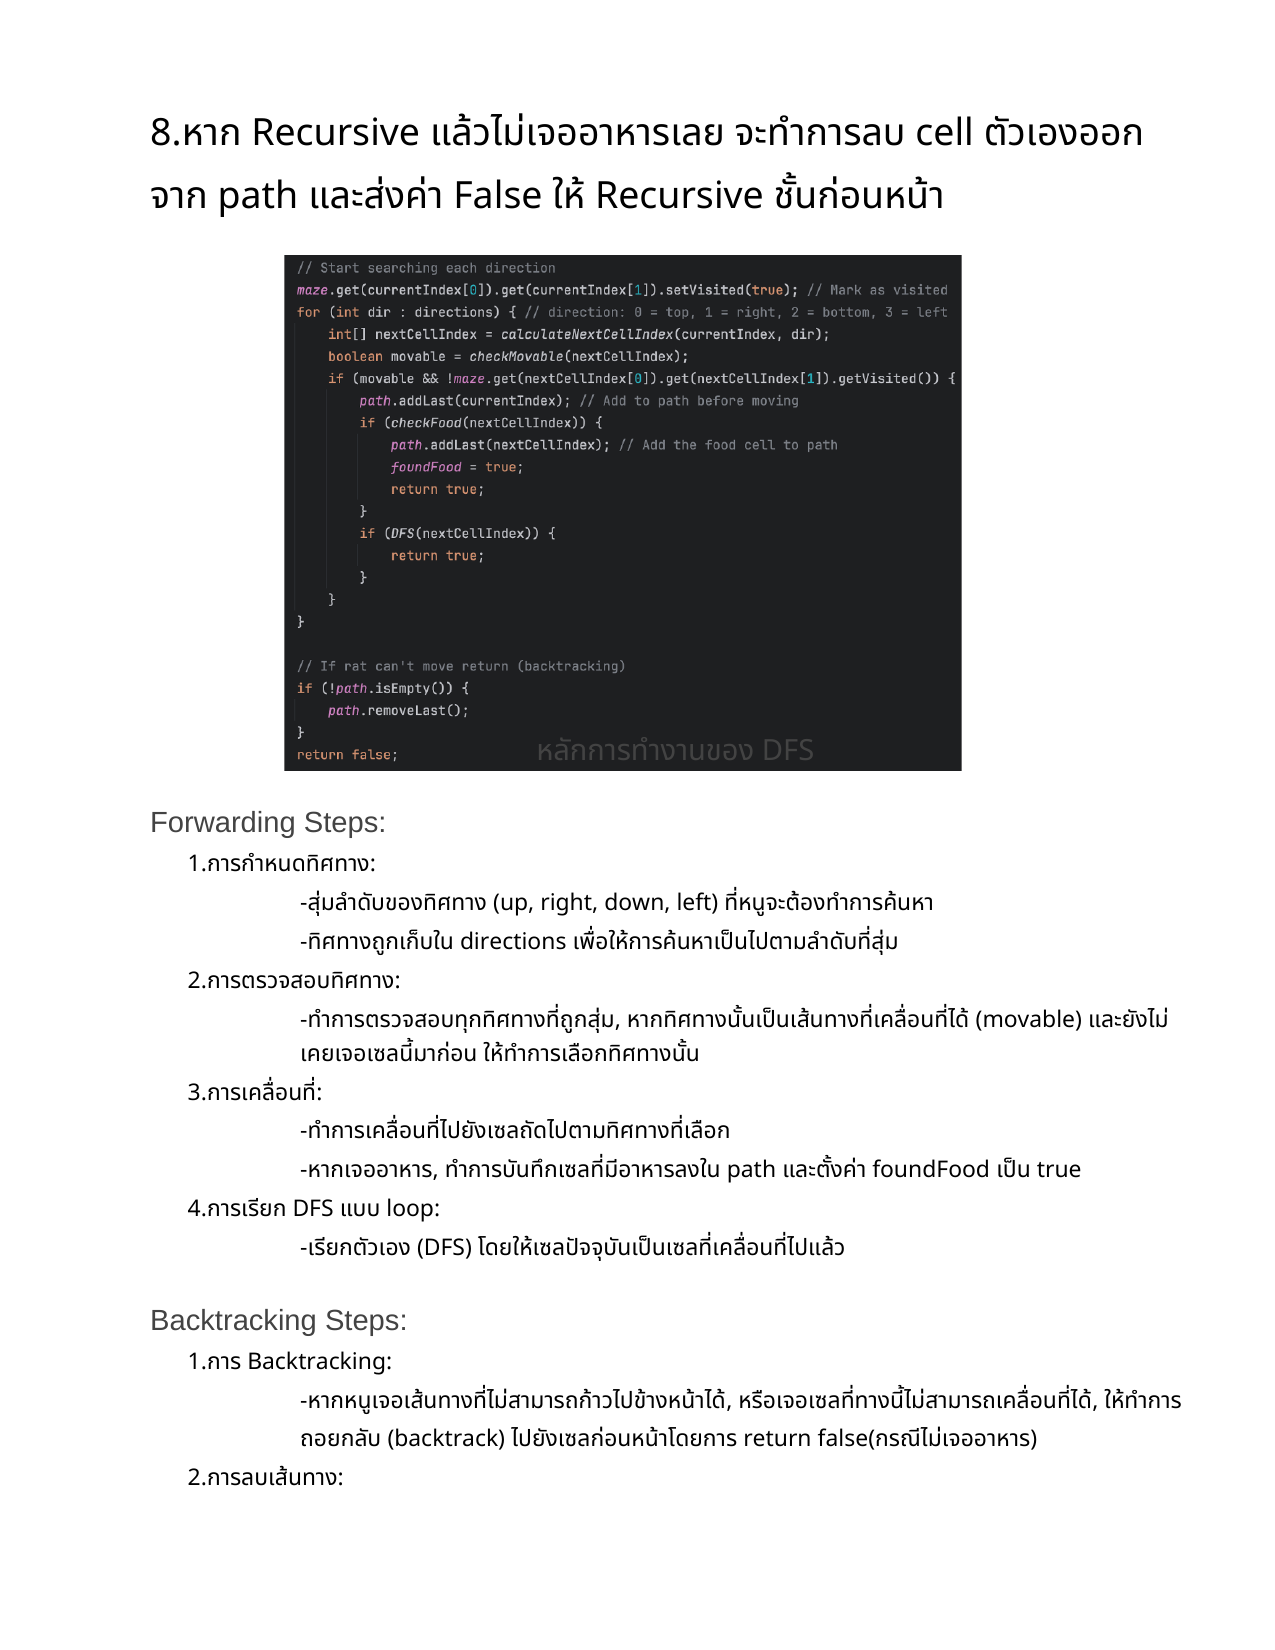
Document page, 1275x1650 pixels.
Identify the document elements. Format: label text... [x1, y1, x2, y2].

list 1.การกำหนดทิศทาง: [187, 847, 1200, 881]
list 2.การตรวจสอบทิศทาง: [187, 964, 1200, 998]
list 1.การ Backtracking: [187, 1345, 1200, 1379]
list 3.การเคลื่อนที่: [187, 1076, 1200, 1109]
text -ทำการตรวจสอบทุกทิศทางที่ถูกสุ่ม, หากทิศทางนั้นเป็นเส้นทางที่เคลื่อนที่ได้ (movable) และยังไม่เคยเจอเซลนี้มาก่อน ให้ทำการเลือกทิศทางนั้น [300, 1003, 1200, 1071]
text -สุ่มลำดับของทิศทาง (up, right, down, left) ที่หนูจะต้องทำการค้นหา [300, 886, 1200, 920]
text -เรียกตัวเอง (DFS) โดยให้เซลปัจจุบันเป็นเซลที่เคลื่อนที่ไปแล้ว [300, 1231, 1200, 1265]
list 2.การลบเส้นทาง: [187, 1461, 1200, 1495]
list 4.การเรียก DFS แบบ loop: [187, 1192, 1200, 1226]
subtitle Backtracking Steps: [150, 1303, 1200, 1337]
text -หากหนูเจอเส้นทางที่ไม่สามารถก้าวไปข้างหน้าได้, หรือเจอเซลที่ทางนี้ไม่สามารถเคลื่อนที่ได้, ให้ทำการถอยกลับ (backtrack) ไปยังเซลก่อนหน้าโดยการ return false(กรณีไม่เจออาหาร) [300, 1384, 1200, 1456]
text 8.หาก Recursive แล้วไม่เจออาหารเลย จะทำการลบ cell ตัวเองออกจาก path และส่งค่า False ให้ Recursive ชั้นก่อนหน้า [150, 105, 1200, 223]
subtitle หลักการทำงานของ DFS [150, 729, 1200, 772]
text -ทิศทางถูกเก็บใน directions เพื่อให้การค้นหาเป็นไปตามลำดับที่สุ่ม [300, 925, 1200, 959]
picture [284, 255, 962, 729]
text -หากเจออาหาร, ทำการบันทึกเซลที่มีอาหารลงใน path และตั้งค่า foundFood เป็น true [300, 1153, 1200, 1187]
subtitle Forwarding Steps: [150, 806, 1200, 839]
text -ทำการเคลื่อนที่ไปยังเซลถัดไปตามทิศทางที่เลือก [300, 1114, 1200, 1148]
